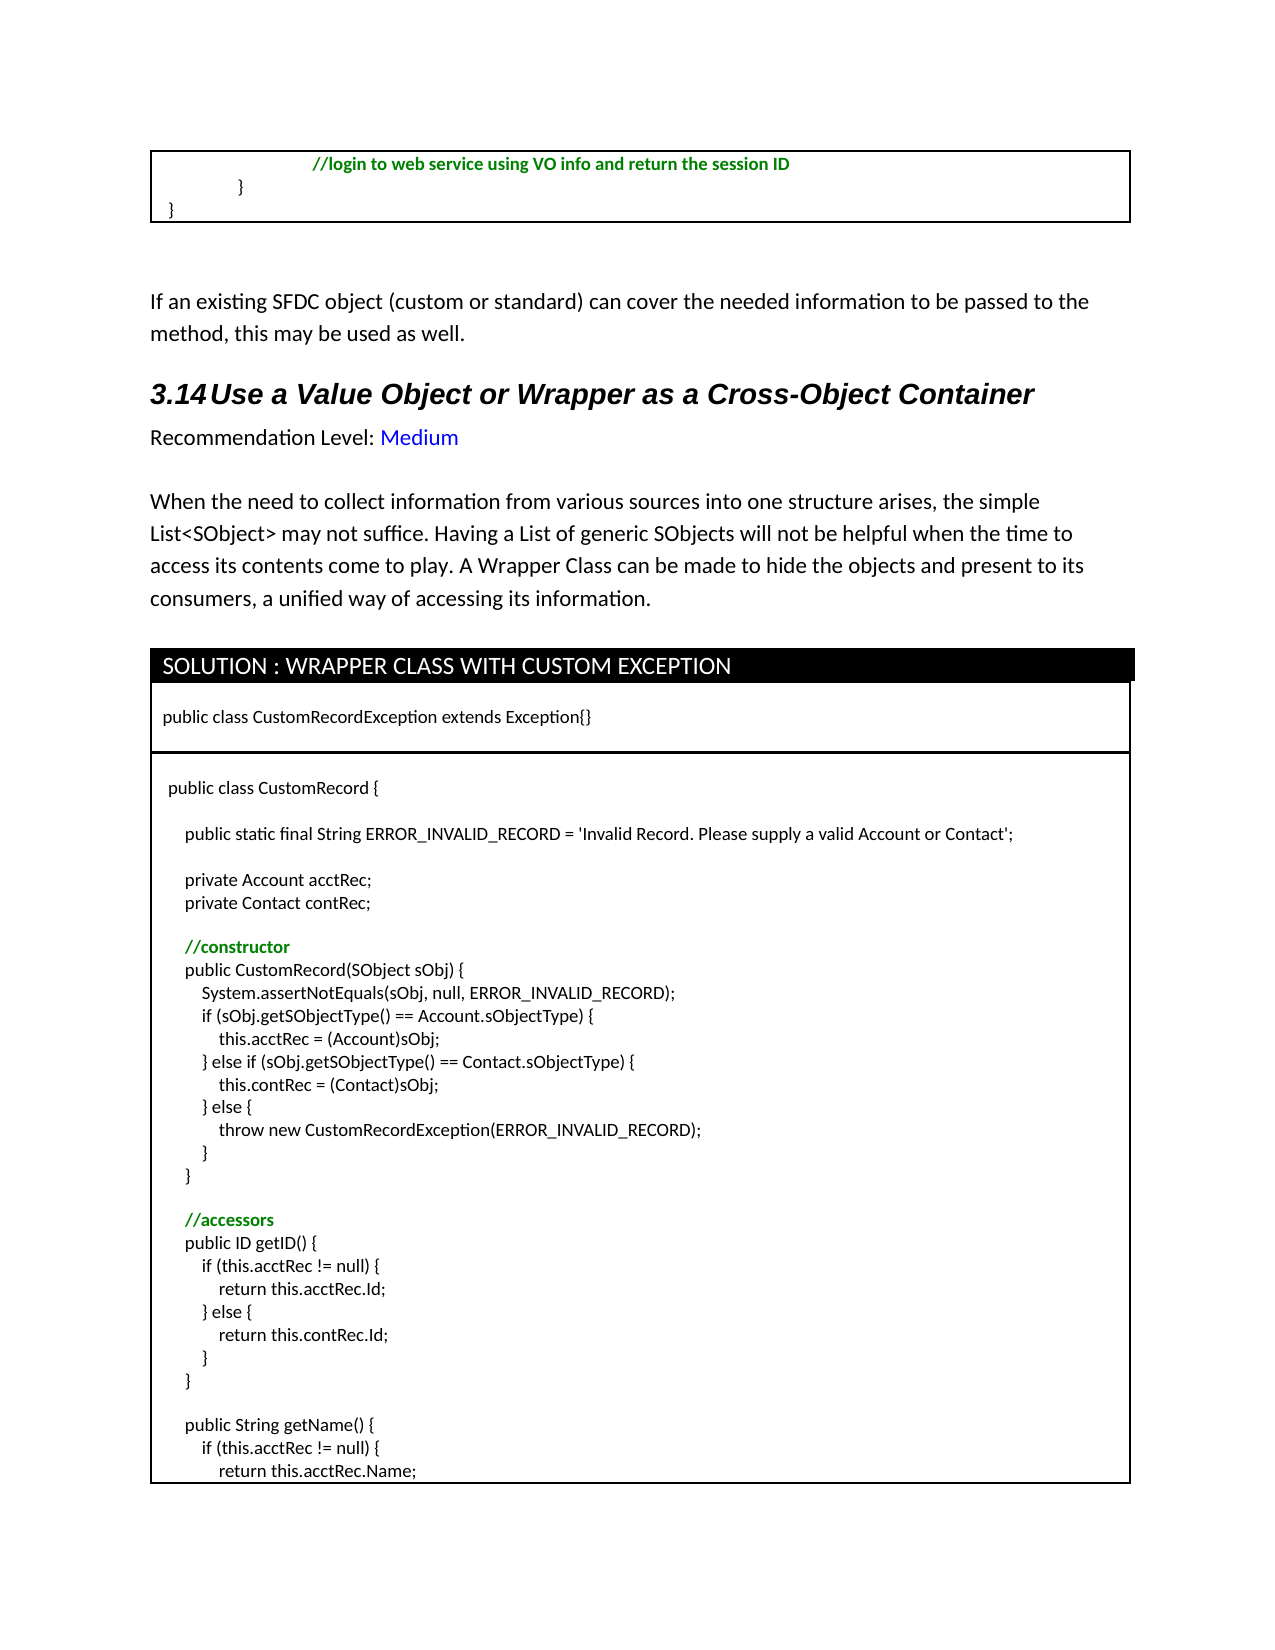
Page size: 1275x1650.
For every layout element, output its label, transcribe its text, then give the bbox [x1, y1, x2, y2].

text When the need to collect information from various sources into one structure arises, the simple List<SObject> may not suffice. Having a List of generic SObjects will not be helpful when the time to access its contents come to play. A Wrapper Class can be made to hide the objects and present to its consumers, a unified way of accessing its information. [150, 487, 1125, 612]
table_header SOLUTION : WRAPPER CLASS WITH CUSTOM EXCEPTION [152, 650, 1133, 681]
text If an existing SFDC object (custom or standard) can cover the needed information to be passed to the method, this may be used as well. [150, 287, 1125, 347]
table_cell public class CustomRecordException extends Exception{} [152, 683, 1129, 751]
subtitle Use a Value Object or Wrapper as a Cross-Object Container [150, 377, 1125, 410]
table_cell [152, 754, 1129, 1482]
text Recommendation Level: Medium [150, 423, 1125, 451]
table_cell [152, 152, 1129, 221]
